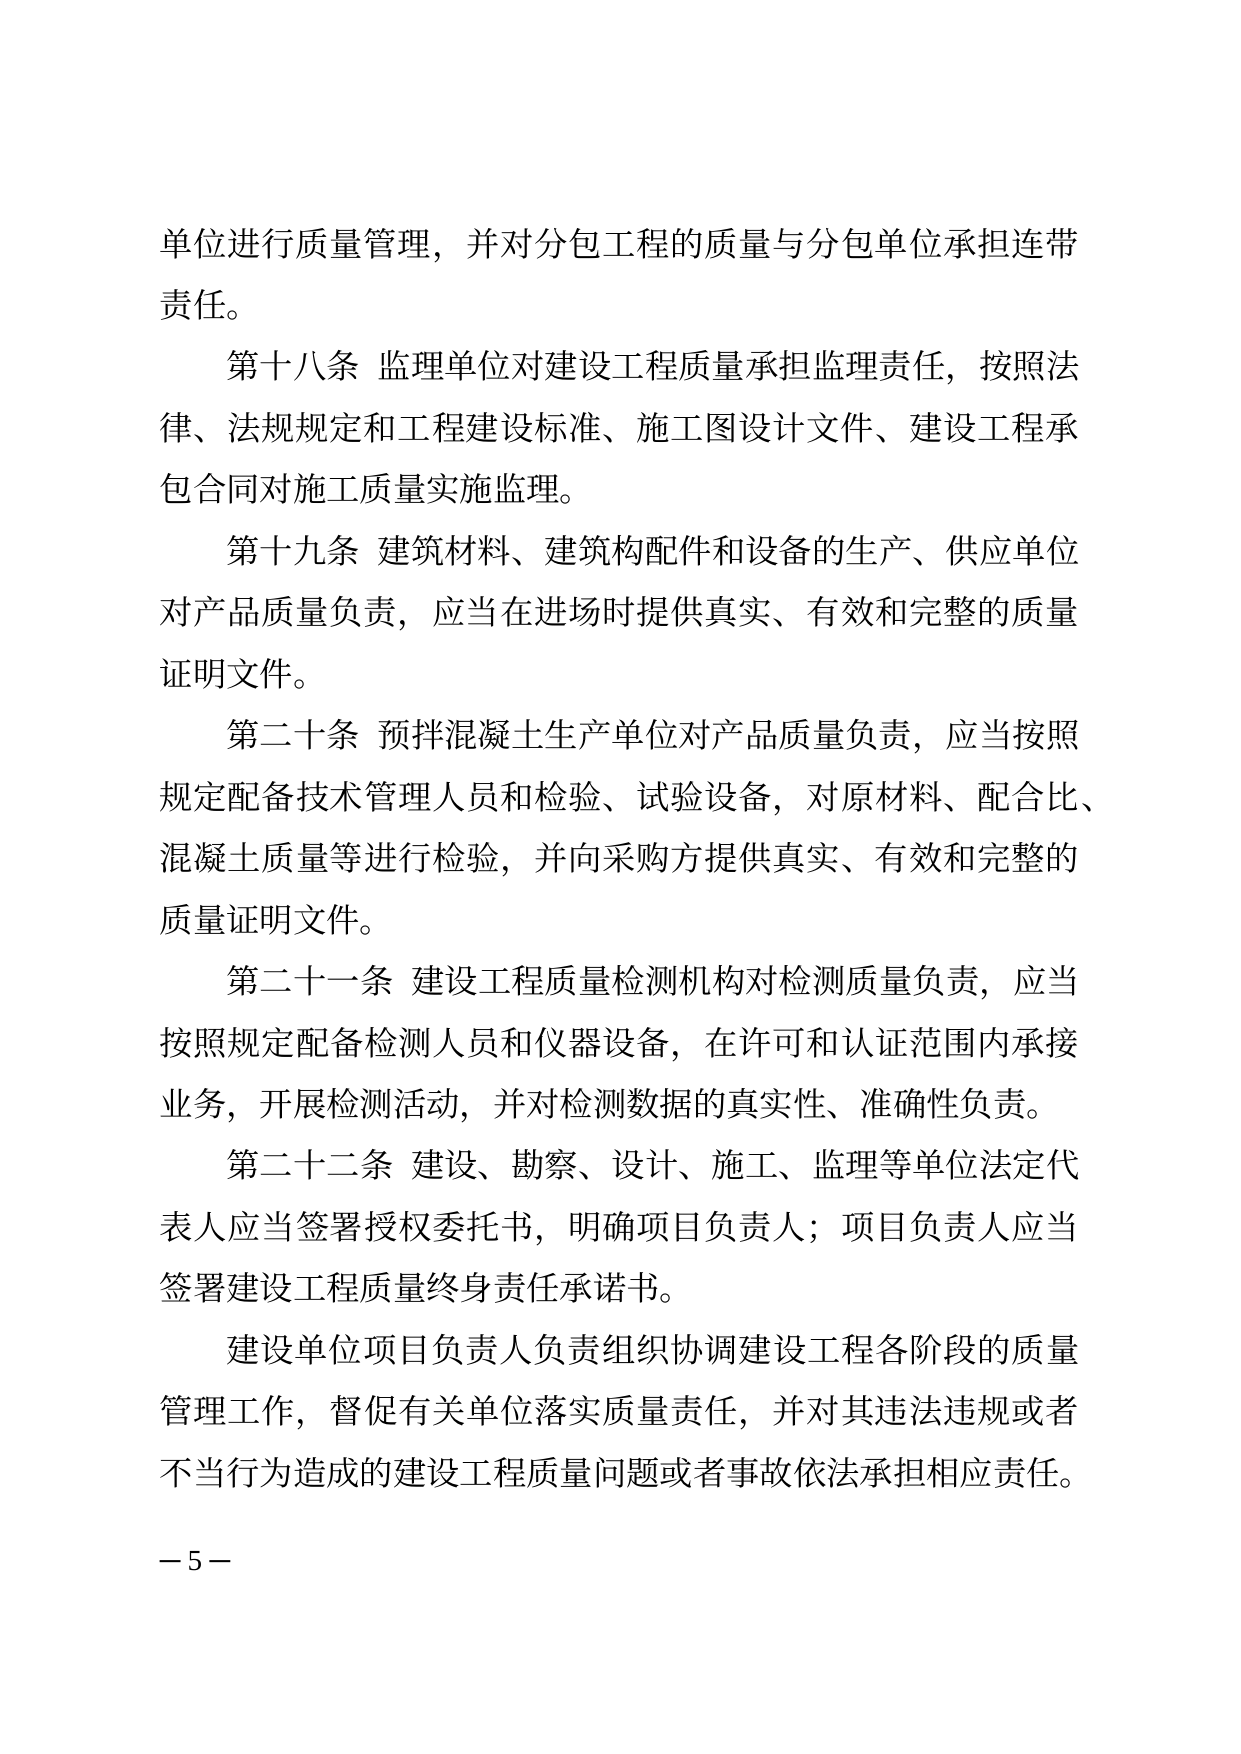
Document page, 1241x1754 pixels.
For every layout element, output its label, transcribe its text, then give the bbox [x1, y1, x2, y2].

text 第二十一条 建设工程质量检测机构对检测质量负责，应当按照规定配备检测人员和仪器设备，在许可和认证范围内承接业务，开展检测活动，并对检测数据的真实性、准确性负责。 [159, 944, 1081, 1129]
text 建设单位项目负责人负责组织协调建设工程各阶段的质量管理工作，督促有关单位落实质量责任，并对其违法违规或者不当行为造成的建设工程质量问题或者事故依法承担相应责任。 [159, 1313, 1081, 1497]
text 第二十二条 建设、勘察、设计、施工、监理等单位法定代表人应当签署授权委托书，明确项目负责人；项目负责人应当签署建设工程质量终身责任承诺书。 [159, 1129, 1081, 1313]
text 第十八条 监理单位对建设工程质量承担监理责任，按照法律、法规规定和工程建设标准、施工图设计文件、建设工程承包合同对施工质量实施监理。 [159, 330, 1081, 514]
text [159, 207, 1081, 330]
text 第十九条 建筑材料、建筑构配件和设备的生产、供应单位对产品质量负责，应当在进场时提供真实、有效和完整的质量证明文件。 [159, 514, 1081, 698]
text 第二十条 预拌混凝土生产单位对产品质量负责，应当按照规定配备技术管理人员和检验、试验设备，对原材料、配合比、混凝土质量等进行检验，并向采购方提供真实、有效和完整的质量证明文件。 [159, 698, 1081, 944]
